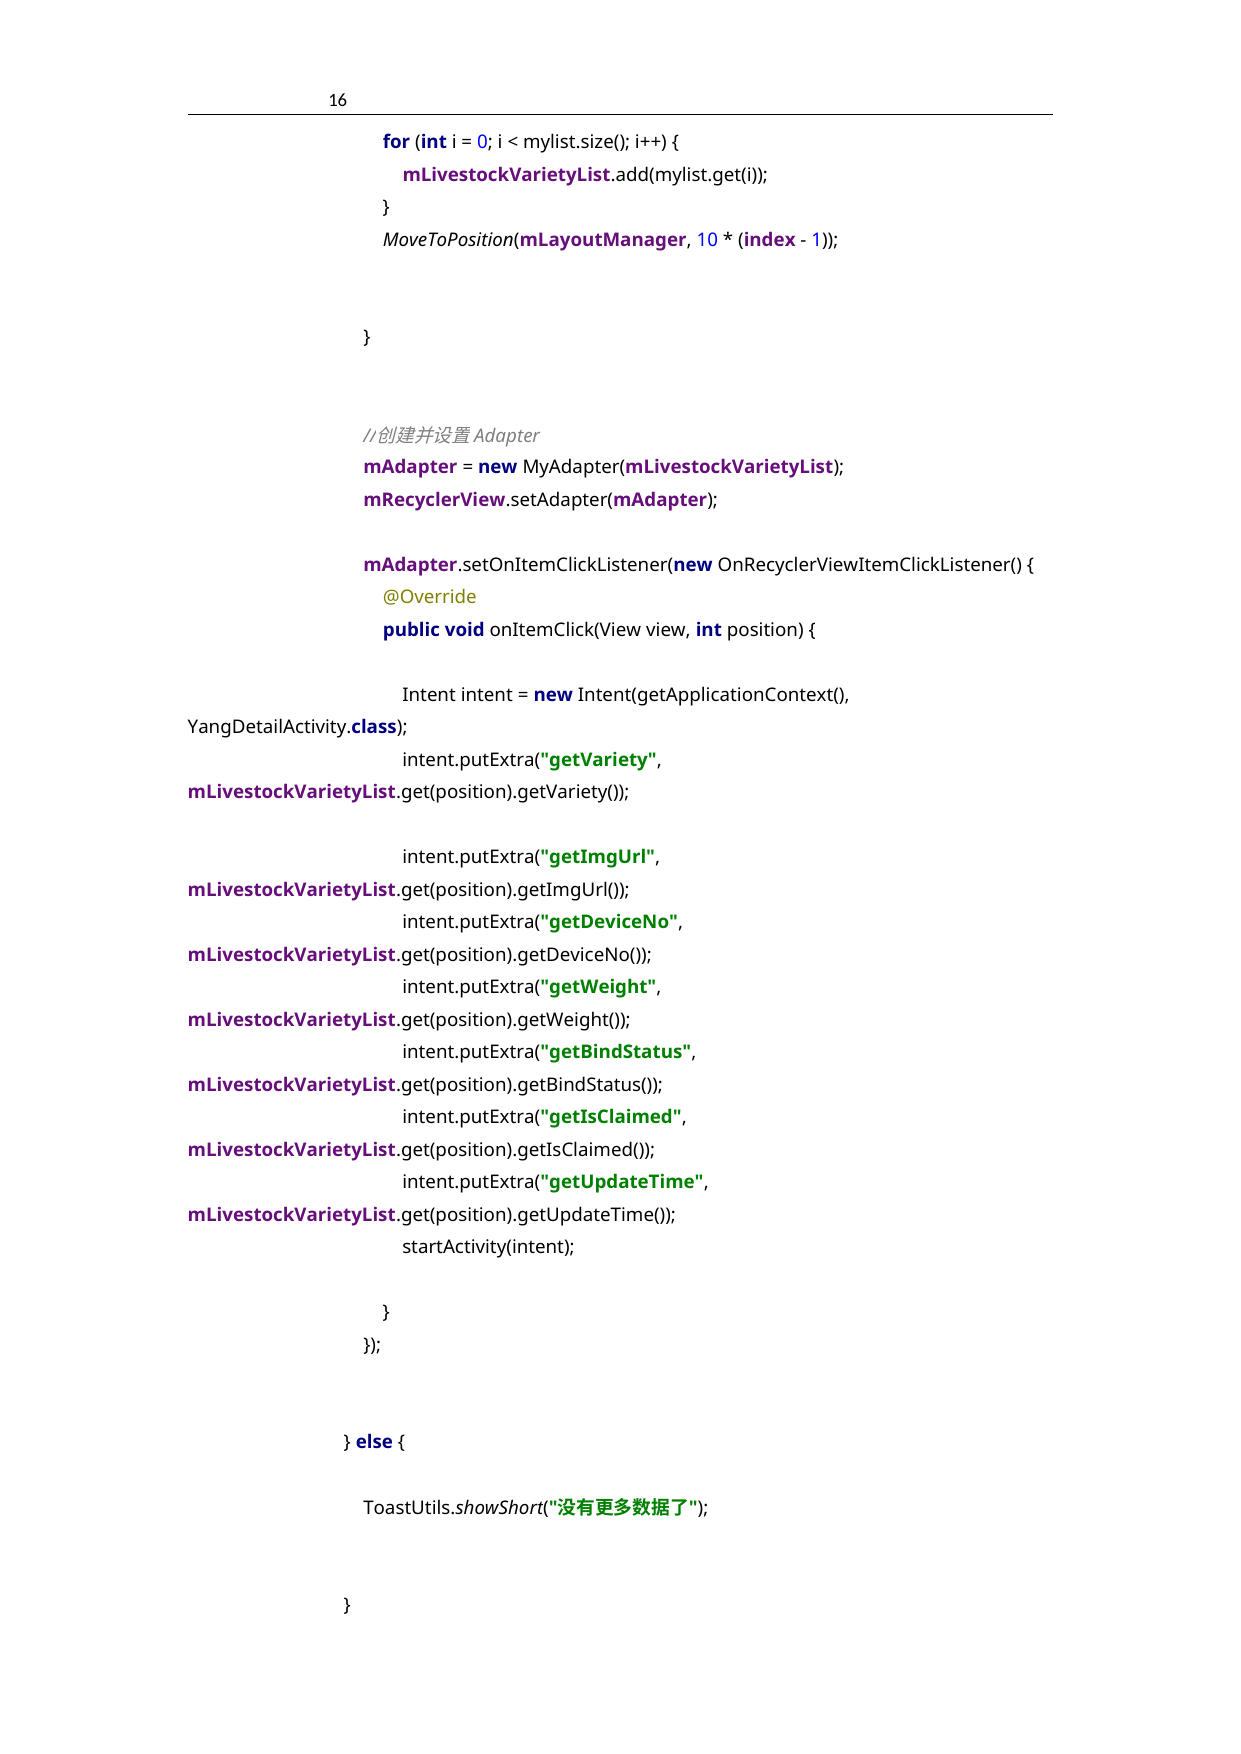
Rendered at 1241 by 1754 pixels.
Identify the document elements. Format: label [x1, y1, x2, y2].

text [187, 125, 1053, 1620]
